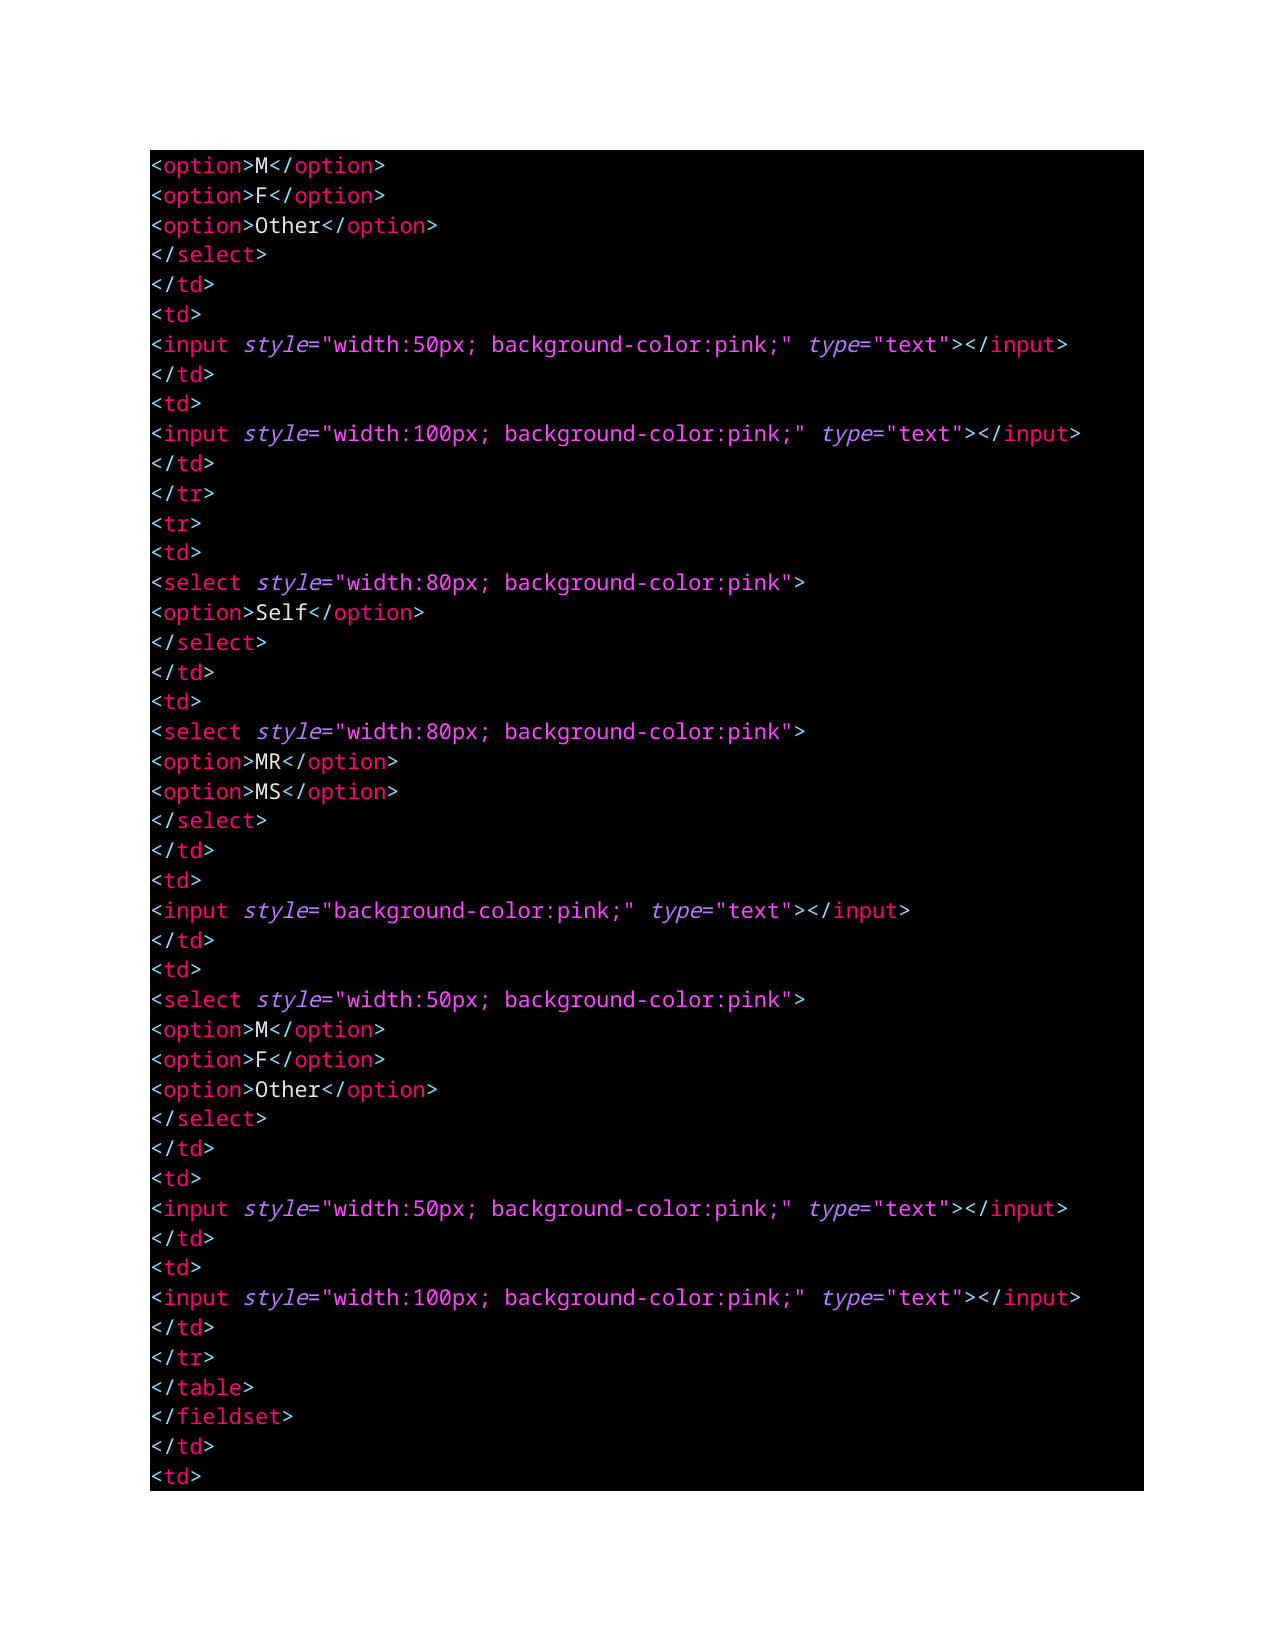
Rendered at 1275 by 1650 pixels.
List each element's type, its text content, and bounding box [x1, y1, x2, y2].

text <select style="width:80px; background-color:pink"> [150, 716, 1144, 746]
text <option>Other</option> [150, 209, 1144, 239]
text <option>F</option> [150, 1044, 1144, 1073]
text </td> [150, 1222, 1144, 1252]
text </td> [150, 448, 1144, 478]
text </td> [150, 835, 1144, 865]
text </td> [150, 1431, 1144, 1461]
text <option>M</option> [150, 150, 1144, 180]
text <input style="width:100px; background-color:pink;" type="text"></input> [150, 1282, 1144, 1312]
text <option>Self</option> [150, 597, 1144, 627]
text <td> [150, 686, 1144, 716]
text </tr> [150, 478, 1144, 507]
text </fieldset> [150, 1401, 1144, 1431]
text </select> [150, 1103, 1144, 1133]
text </select> [150, 239, 1144, 269]
text <option>Other</option> [150, 1073, 1144, 1103]
text </tr> [150, 1342, 1144, 1371]
text <select style="width:50px; background-color:pink"> [150, 984, 1144, 1014]
text <option>M</option> [150, 1014, 1144, 1044]
text </td> [150, 358, 1144, 388]
text </table> [150, 1371, 1144, 1401]
text <td> [150, 1461, 1144, 1491]
text <td> [150, 1252, 1144, 1282]
text </td> [150, 924, 1144, 954]
text </select> [150, 805, 1144, 835]
text </td> [150, 1312, 1144, 1342]
text <tr> [150, 507, 1144, 537]
text </td> [150, 1133, 1144, 1163]
text <select style="width:80px; background-color:pink"> [150, 567, 1144, 597]
text <input style="background-color:pink;" type="text"></input> [150, 895, 1144, 924]
text <td> [150, 865, 1144, 895]
text </td> [150, 656, 1144, 686]
text <td> [150, 537, 1144, 567]
text </select> [150, 627, 1144, 656]
text <input style="width:50px; background-color:pink;" type="text"></input> [150, 1193, 1144, 1222]
text <td> [150, 1163, 1144, 1193]
text <td> [150, 954, 1144, 984]
text <option>MS</option> [150, 776, 1144, 805]
text <td> [150, 388, 1144, 418]
text <option>F</option> [150, 180, 1144, 209]
text <option>MR</option> [150, 746, 1144, 776]
text <td> [150, 299, 1144, 329]
text <input style="width:100px; background-color:pink;" type="text"></input> [150, 418, 1144, 448]
text <input style="width:50px; background-color:pink;" type="text"></input> [150, 329, 1144, 358]
text </td> [150, 269, 1144, 299]
